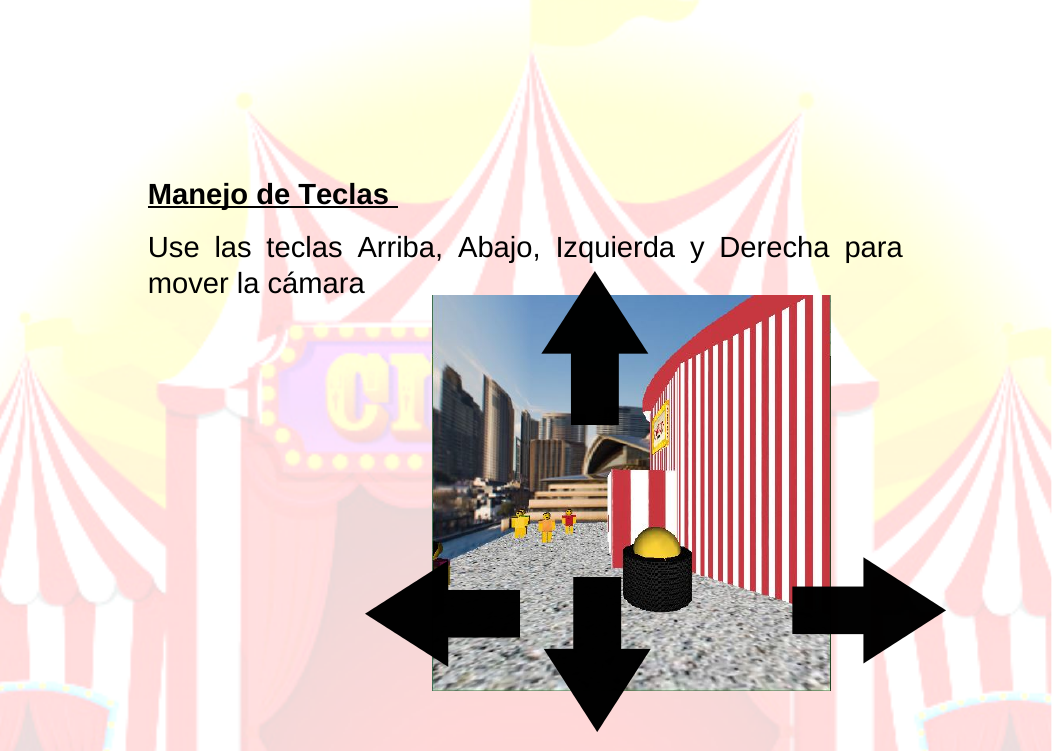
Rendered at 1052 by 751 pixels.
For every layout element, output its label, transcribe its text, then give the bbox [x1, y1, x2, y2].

text Manejo de Teclas [148, 177, 904, 211]
text Use las teclas Arriba, Abajo, Izquierda y Derecha para mover la cámara [148, 230, 904, 300]
picture [362, 268, 949, 735]
